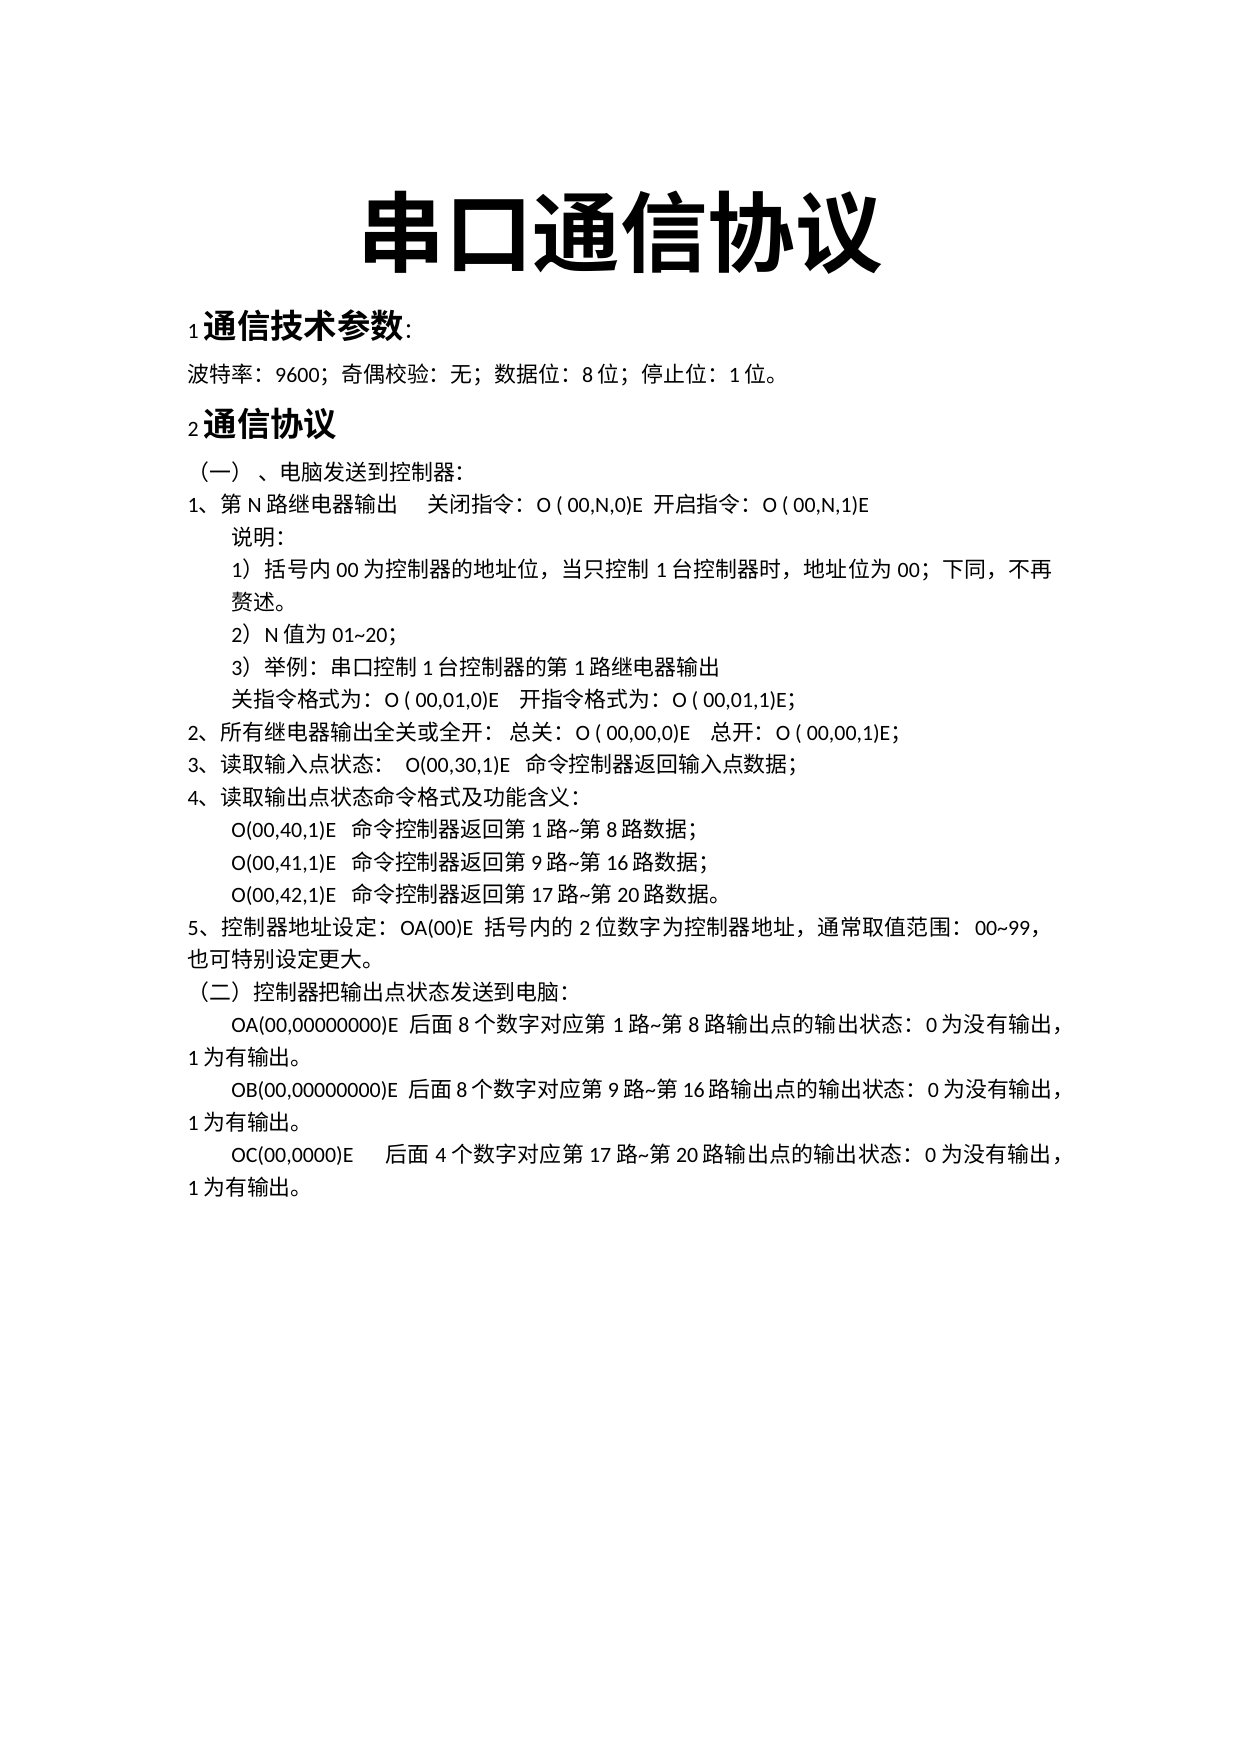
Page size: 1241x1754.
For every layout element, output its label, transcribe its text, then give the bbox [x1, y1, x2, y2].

text 2 通信协议 [187, 389, 1053, 454]
text 5、控制器地址设定：OA(00)E 括号内的 2位数字为控制器地址，通常取值范围：00~99，也可特别设定更大。 [187, 909, 1053, 974]
text O(00,40,1)E 命令控制器返回第 1路~第 8路数据； [187, 812, 1053, 844]
text OC(00,0000)E 后面 4个数字对应第17路~第20路输出点的输出状态：0为没有输出，1为有输出。 [187, 1137, 1053, 1202]
text 2）N 值为 01~20； [187, 617, 1053, 649]
text 串口通信协议 [187, 162, 1053, 292]
text 1 通信技术参数： [187, 292, 1053, 357]
text 波特率：9600；奇偶校验：无；数据位：8位；停止位：1位。 [187, 357, 1053, 389]
text O(00,42,1)E 命令控制器返回第 17路~第 20路数据。 [187, 877, 1053, 909]
text （一） 、电脑发送到控制器： [187, 454, 1053, 487]
text O(00,41,1)E 命令控制器返回第 9路~第 16路数据； [187, 844, 1053, 877]
text 3）举例：串口控制1台控制器的第 1路继电器输出 [187, 649, 1053, 682]
text 3、读取输入点状态： O(00,30,1)E 命令控制器返回输入点数据； [187, 747, 1053, 779]
text 1、第 N 路继电器输出 关闭指令：O ( 00,N,0)E 开启指令：O ( 00,N,1)E [187, 487, 1053, 519]
text （二）控制器把输出点状态发送到电脑： [187, 974, 1053, 1007]
text 4、读取输出点状态命令格式及功能含义： [187, 779, 1053, 812]
text 2、所有继电器输出全关或全开： 总关：O ( 00,00,0)E 总开：O ( 00,00,1)E； [187, 714, 1053, 747]
text 说明： [187, 519, 1053, 552]
text OB(00,00000000)E 后面8个数字对应第 9路~第16路输出点的输出状态：0为没有输出，1为有输出。 [187, 1072, 1053, 1137]
text 关指令格式为：O ( 00,01,0)E 开指令格式为：O ( 00,01,1)E； [187, 682, 1053, 714]
text 1）括号内 00为控制器的地址位，当只控制 1台控制器时，地址位为 00；下同，不再赘述。 [231, 552, 1053, 617]
text OA(00,00000000)E 后面8个数字对应第 1路~第8路输出点的输出状态：0为没有输出，1为有输出。 [187, 1007, 1053, 1072]
